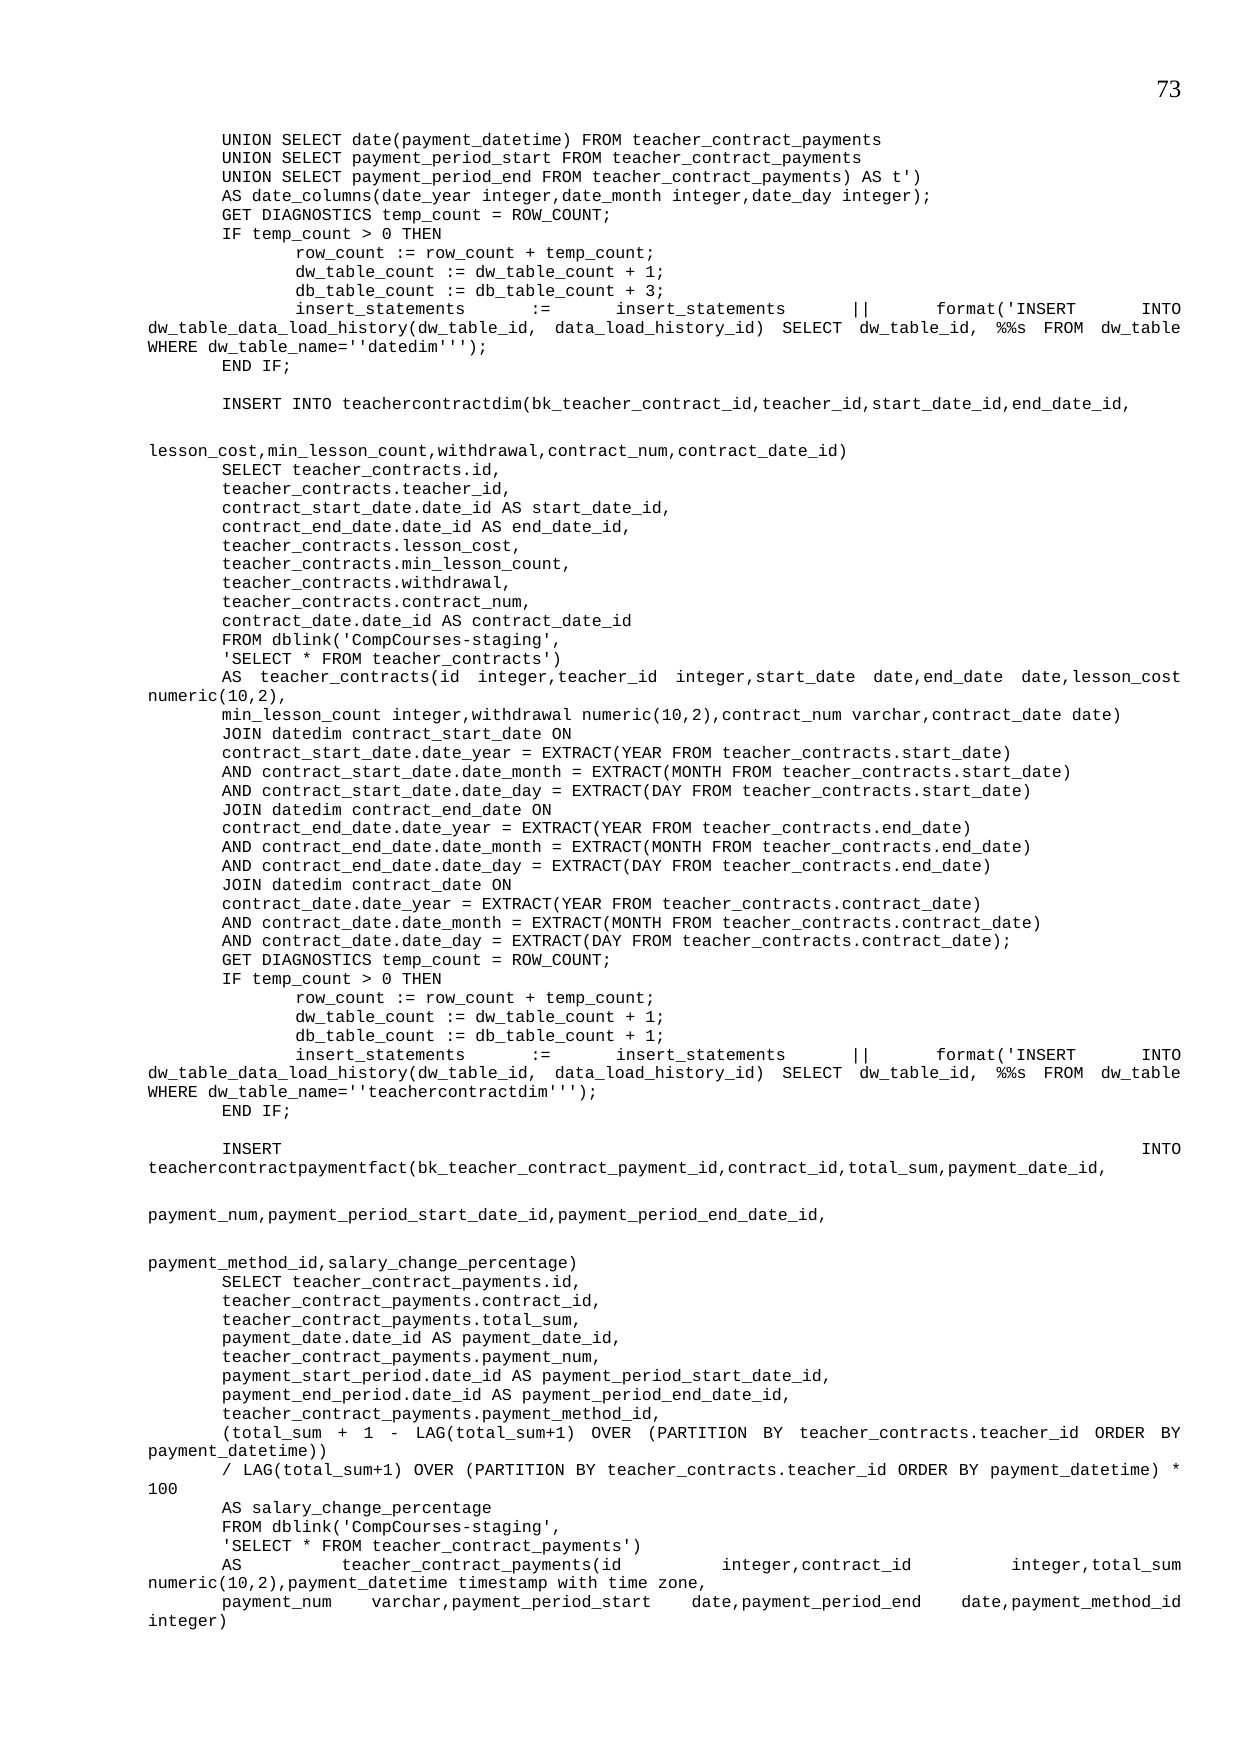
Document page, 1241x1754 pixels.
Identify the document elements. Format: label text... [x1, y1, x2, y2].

text dw_table_count := dw_table_count + 1; [148, 1008, 1181, 1027]
text 'SELECT * FROM teacher_contracts') [148, 650, 1181, 669]
text insert_statements := insert_statements || format('INSERT INTO dw_table_data_load_history(dw_table_id, data_load_history_id) SELECT dw_table_id, %%s FROM dw_table WHERE dw_table_name=''datedim'''); [148, 301, 1181, 357]
text payment_date.date_id AS payment_date_id, [148, 1330, 1181, 1349]
text teacher_contracts.lesson_cost, [148, 537, 1181, 556]
text GET DIAGNOSTICS temp_count = ROW_COUNT; [148, 952, 1181, 971]
text UNION SELECT payment_period_start FROM teacher_contract_payments [148, 150, 1181, 169]
text FROM dblink('CompCourses-staging', [148, 631, 1181, 650]
text payment_method_id,salary_change_percentage) [148, 1226, 1181, 1273]
text payment_start_period.date_id AS payment_period_start_date_id, [148, 1368, 1181, 1386]
text SELECT teacher_contract_payments.id, [148, 1273, 1181, 1292]
text contract_date.date_year = EXTRACT(YEAR FROM teacher_contracts.contract_date) [148, 895, 1181, 914]
text AS salary_change_percentage [148, 1499, 1181, 1518]
text AND contract_end_date.date_day = EXTRACT(DAY FROM teacher_contracts.end_date) [148, 858, 1181, 876]
text END IF; [148, 1103, 1181, 1122]
text teacher_contract_payments.contract_id, [148, 1292, 1181, 1311]
text teacher_contracts.withdrawal, [148, 575, 1181, 594]
text IF temp_count > 0 THEN [148, 226, 1181, 244]
text SELECT teacher_contracts.id, [148, 462, 1181, 481]
text INSERT INTO teachercontractdim(bk_teacher_contract_id,teacher_id,start_date_id,end_date_id, [148, 395, 1181, 414]
text contract_start_date.date_year = EXTRACT(YEAR FROM teacher_contracts.start_date) [148, 744, 1181, 763]
text contract_start_date.date_id AS start_date_id, [148, 499, 1181, 518]
text payment_num,payment_period_start_date_id,payment_period_end_date_id, [148, 1178, 1181, 1226]
text contract_end_date.date_year = EXTRACT(YEAR FROM teacher_contracts.end_date) [148, 820, 1181, 839]
text AND contract_start_date.date_day = EXTRACT(DAY FROM teacher_contracts.start_date) [148, 782, 1181, 801]
text teacher_contracts.min_lesson_count, [148, 556, 1181, 575]
text teacher_contracts.contract_num, [148, 594, 1181, 612]
text INSERT INTO teachercontractpaymentfact(bk_teacher_contract_payment_id,contract_id,total_sum,payment_date_id, [148, 1140, 1181, 1178]
text teacher_contract_payments.payment_num, [148, 1349, 1181, 1368]
text AND contract_end_date.date_month = EXTRACT(MONTH FROM teacher_contracts.end_date) [148, 839, 1181, 858]
text teacher_contract_payments.payment_method_id, [148, 1405, 1181, 1424]
text (total_sum + 1 - LAG(total_sum+1) OVER (PARTITION BY teacher_contracts.teacher_id ORDER BY payment_datetime)) [148, 1424, 1181, 1462]
text contract_end_date.date_id AS end_date_id, [148, 518, 1181, 537]
text dw_table_count := dw_table_count + 1; [148, 263, 1181, 282]
text IF temp_count > 0 THEN [148, 971, 1181, 989]
text GET DIAGNOSTICS temp_count = ROW_COUNT; [148, 207, 1181, 226]
text AND contract_start_date.date_month = EXTRACT(MONTH FROM teacher_contracts.start_date) [148, 763, 1181, 782]
text FROM dblink('CompCourses-staging', [148, 1518, 1181, 1537]
text teacher_contract_payments.total_sum, [148, 1311, 1181, 1330]
text AS teacher_contracts(id integer,teacher_id integer,start_date date,end_date date,lesson_cost numeric(10,2), [148, 669, 1181, 707]
text AND contract_date.date_day = EXTRACT(DAY FROM teacher_contracts.contract_date); [148, 933, 1181, 952]
text row_count := row_count + temp_count; [148, 244, 1181, 263]
text payment_num varchar,payment_period_start date,payment_period_end date,payment_method_id integer) [148, 1594, 1181, 1632]
text payment_end_period.date_id AS payment_period_end_date_id, [148, 1386, 1181, 1405]
text UNION SELECT payment_period_end FROM teacher_contract_payments) AS t') [148, 169, 1181, 188]
text JOIN datedim contract_start_date ON [148, 726, 1181, 744]
text insert_statements := insert_statements || format('INSERT INTO dw_table_data_load_history(dw_table_id, data_load_history_id) SELECT dw_table_id, %%s FROM dw_table WHERE dw_table_name=''teachercontractdim'''); [148, 1046, 1181, 1103]
text min_lesson_count integer,withdrawal numeric(10,2),contract_num varchar,contract_date date) [148, 707, 1181, 726]
text contract_date.date_id AS contract_date_id [148, 612, 1181, 631]
text JOIN datedim contract_end_date ON [148, 801, 1181, 820]
text END IF; [148, 357, 1181, 376]
text row_count := row_count + temp_count; [148, 989, 1181, 1008]
text JOIN datedim contract_date ON [148, 876, 1181, 895]
text / LAG(total_sum+1) OVER (PARTITION BY teacher_contracts.teacher_id ORDER BY payment_datetime) * 100 [148, 1462, 1181, 1499]
text db_table_count := db_table_count + 1; [148, 1027, 1181, 1046]
text UNION SELECT date(payment_datetime) FROM teacher_contract_payments [148, 131, 1181, 150]
text 'SELECT * FROM teacher_contract_payments') [148, 1537, 1181, 1556]
text AS teacher_contract_payments(id integer,contract_id integer,total_sum numeric(10,2),payment_datetime timestamp with time zone, [148, 1556, 1181, 1594]
text teacher_contracts.teacher_id, [148, 481, 1181, 499]
text AS date_columns(date_year integer,date_month integer,date_day integer); [148, 188, 1181, 207]
text lesson_cost,min_lesson_count,withdrawal,contract_num,contract_date_id) [148, 414, 1181, 462]
text db_table_count := db_table_count + 3; [148, 282, 1181, 301]
text AND contract_date.date_month = EXTRACT(MONTH FROM teacher_contracts.contract_date) [148, 914, 1181, 933]
